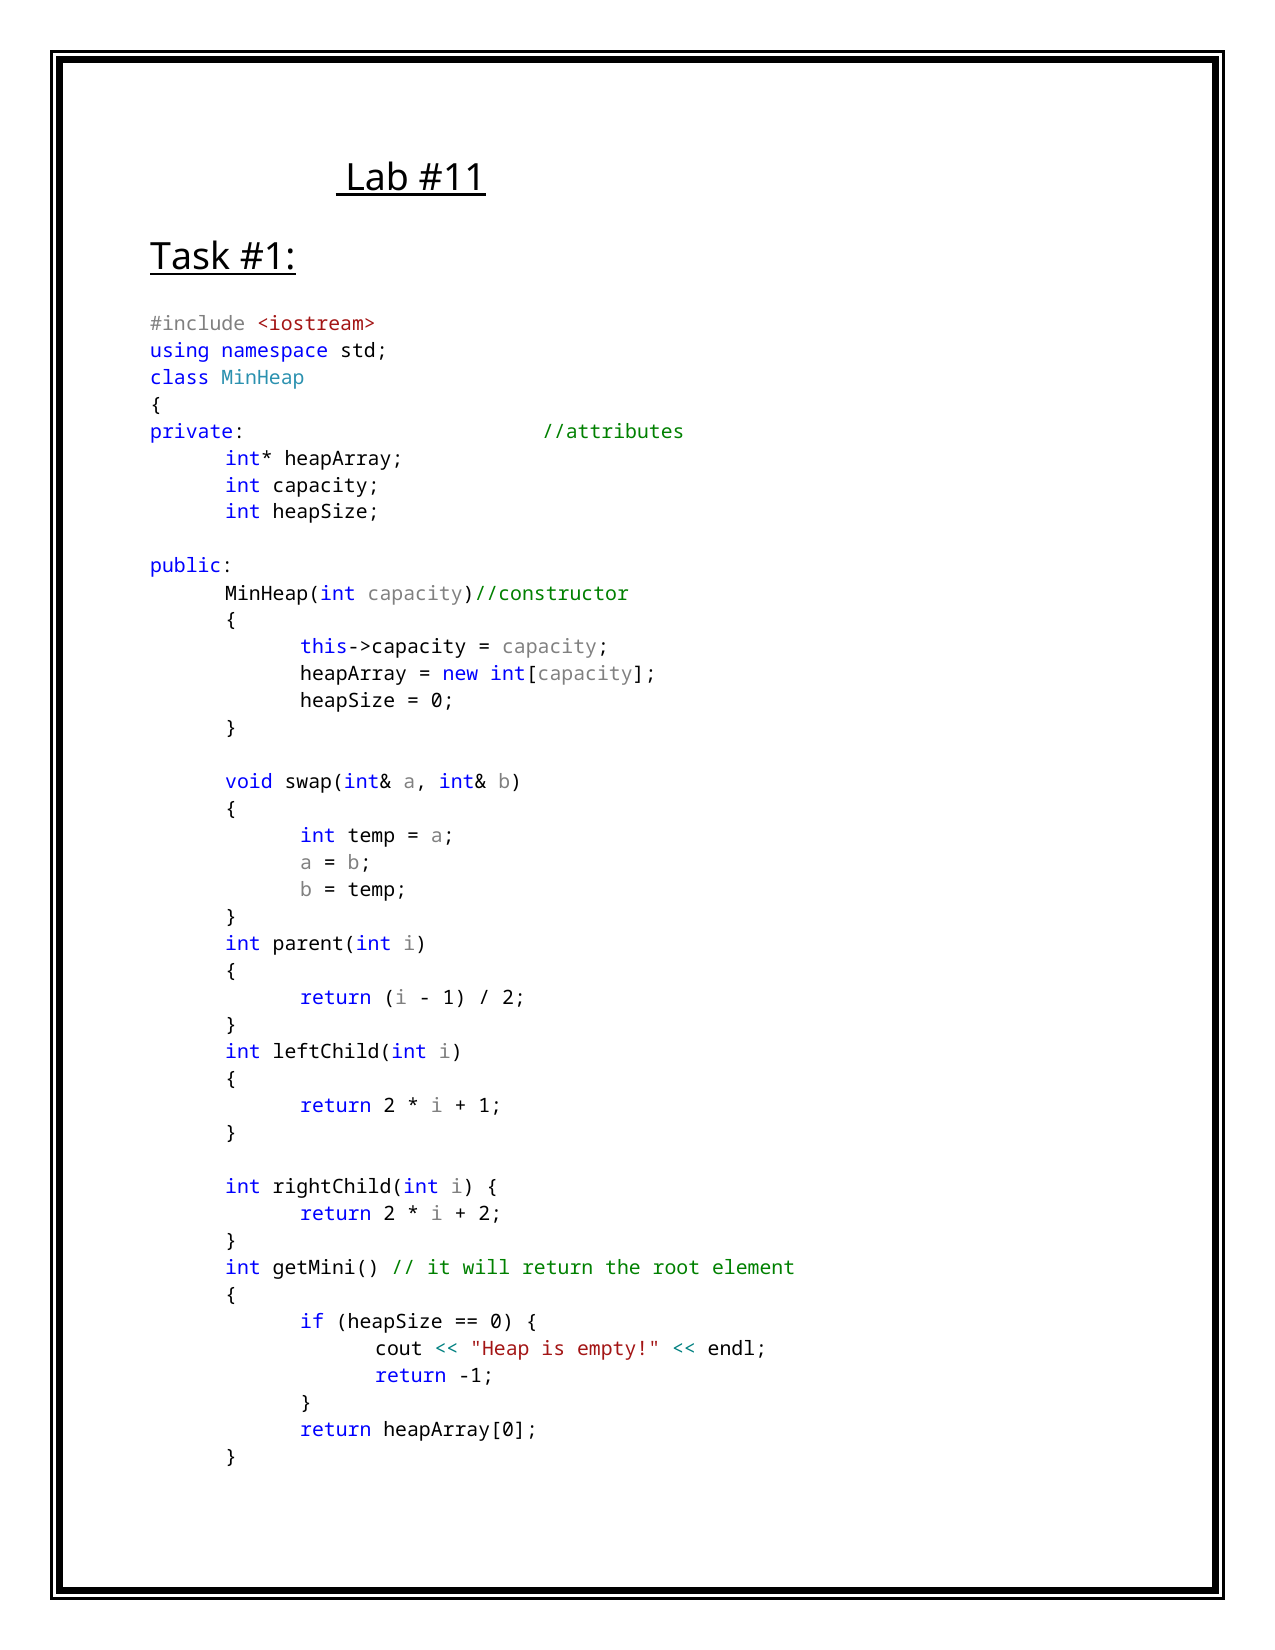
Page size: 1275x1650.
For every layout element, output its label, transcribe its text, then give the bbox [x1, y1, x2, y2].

text this->capacity = capacity; [150, 633, 1125, 660]
text return -1; [150, 1361, 1125, 1388]
text public: [150, 552, 1125, 579]
text int rightChild(int i) { [150, 1172, 1125, 1199]
text class MinHeap [150, 363, 1125, 390]
text int getMini() // it will return the root element [150, 1253, 1125, 1280]
text } [150, 1226, 1125, 1253]
text #include <iostream> [150, 309, 1125, 336]
text Lab #11 [150, 150, 1125, 201]
text } [150, 902, 1125, 929]
text cout << "Heap is empty!" << endl; [150, 1334, 1125, 1361]
text void swap(int& a, int& b) [150, 768, 1125, 794]
text { [150, 794, 1125, 822]
text int* heapArray; [150, 444, 1125, 471]
text b = temp; [150, 876, 1125, 902]
text MinHeap(int capacity)//constructor [150, 579, 1125, 606]
text } [150, 1388, 1125, 1415]
text } [150, 1010, 1125, 1037]
text { [150, 956, 1125, 983]
text int heapSize; [150, 498, 1125, 525]
text using namespace std; [150, 336, 1125, 363]
text } [150, 1442, 1125, 1469]
text { [150, 1064, 1125, 1091]
text return (i - 1) / 2; [150, 983, 1125, 1010]
text { [150, 390, 1125, 417]
text } [150, 1118, 1125, 1145]
text heapArray = new int[capacity]; [150, 660, 1125, 687]
text } [150, 714, 1125, 741]
text heapSize = 0; [150, 687, 1125, 714]
text int leftChild(int i) [150, 1037, 1125, 1064]
text int parent(int i) [150, 929, 1125, 956]
text return heapArray[0]; [150, 1415, 1125, 1442]
text a = b; [150, 848, 1125, 876]
text Task #1: [150, 229, 1125, 281]
text private: //attributes [150, 417, 1125, 444]
text return 2 * i + 2; [150, 1199, 1125, 1226]
text int temp = a; [150, 822, 1125, 848]
text return 2 * i + 1; [150, 1091, 1125, 1118]
text if (heapSize == 0) { [150, 1307, 1125, 1334]
text { [150, 1280, 1125, 1307]
text int capacity; [150, 471, 1125, 498]
text { [150, 606, 1125, 633]
